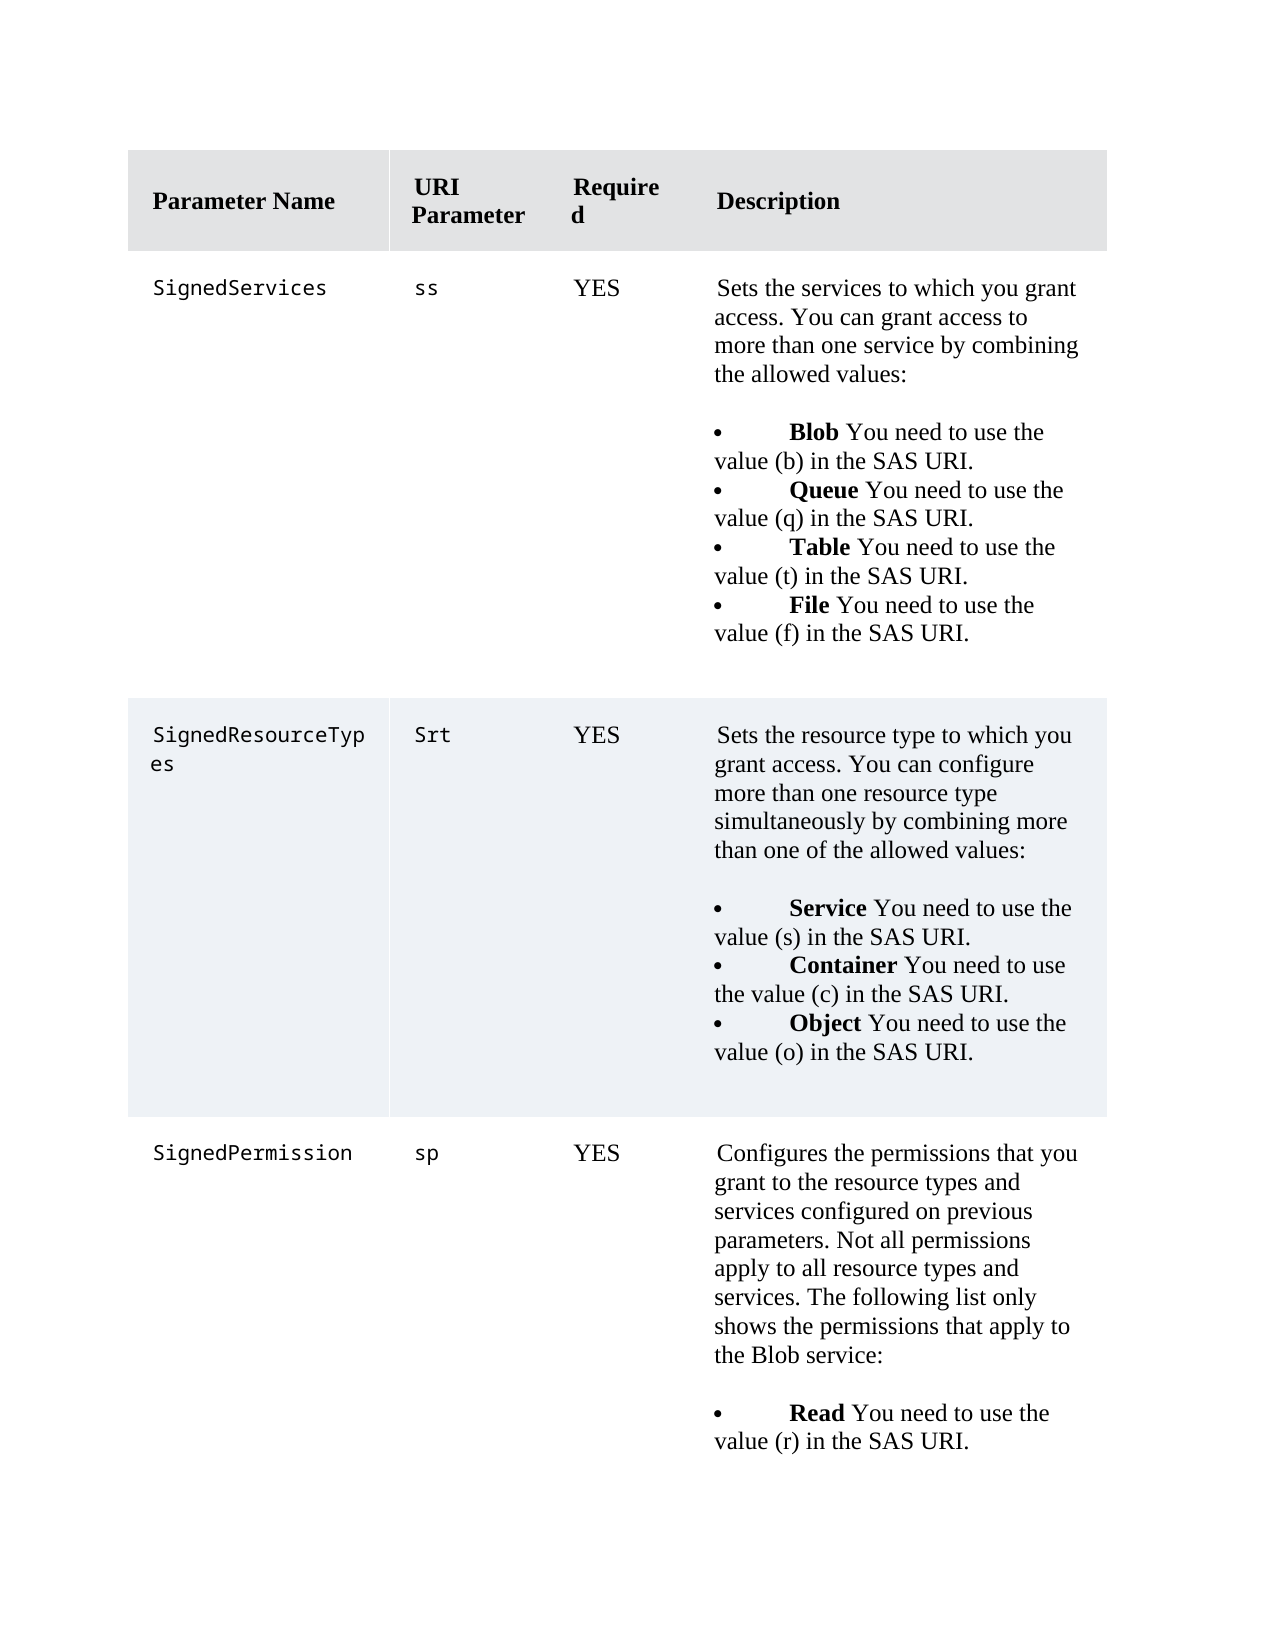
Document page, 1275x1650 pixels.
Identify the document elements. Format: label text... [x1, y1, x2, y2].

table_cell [692, 1117, 1107, 1477]
table_cell Sets the resource type to which you grant access. You can configure more than one resource type simultaneously by combining more than one of the allowed values: Service You need to use the value (s) in the SAS URI. Container You need to use the value (c) in the SAS URI. Object You need to use the value (o) in the SAS URI. [692, 698, 1107, 1117]
table_cell YES [549, 1117, 692, 1477]
table_cell ss [390, 251, 549, 698]
table_header Parameter Name [128, 150, 389, 251]
table_cell Srt [390, 698, 549, 1117]
table_header Required [549, 150, 692, 251]
table_cell YES [549, 698, 692, 1117]
table_cell Sets the services to which you grant access. You can grant access to more than one service by combining the allowed values: Blob You need to use the value (b) in the SAS URI. Queue You need to use the value (q) in the SAS URI. Table You need to use the value (t) in the SAS URI. File You need to use the value (f) in the SAS URI. [692, 251, 1107, 698]
table_cell SignedServices [128, 251, 389, 698]
table_header URI Parameter [390, 150, 549, 251]
table_cell SignedResourceTypes [128, 698, 389, 1117]
table_cell sp [390, 1117, 549, 1477]
table_cell SignedPermission [128, 1117, 389, 1477]
table_header Description [692, 150, 1107, 251]
table_cell YES [549, 251, 692, 698]
